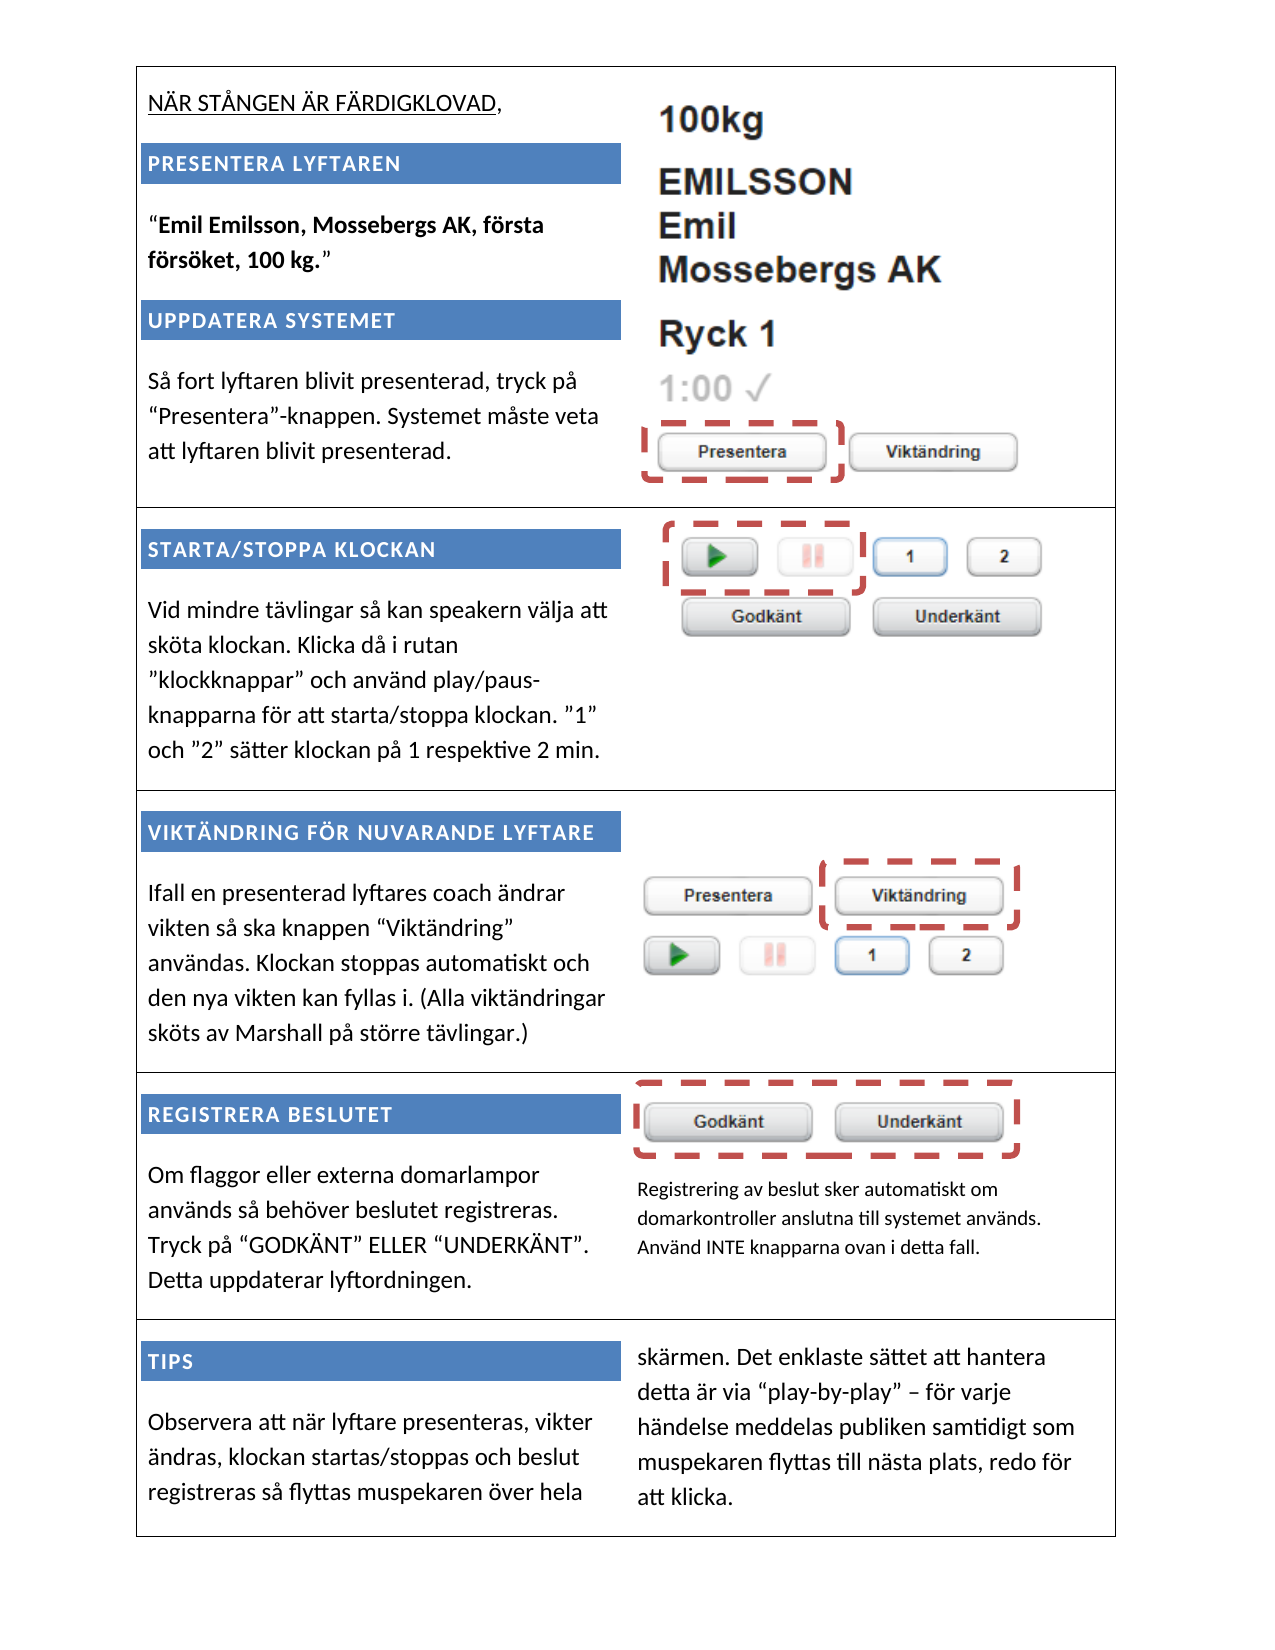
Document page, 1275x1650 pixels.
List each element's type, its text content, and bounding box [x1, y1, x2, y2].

table_cell Tips Observera att när lyftare presenteras, vikter ändras, klockan startas/stoppas och beslut registreras så flyttas muspekaren över hela [137, 1320, 626, 1536]
table_cell skärmen. Det enklaste sättet att hantera detta är via “play-by-play” – för varje händelse meddelas publiken samtidigt som muspekaren flyttas till nästa plats, redo för att klicka. [626, 1320, 1115, 1536]
table_cell viktändring för nuvarande lyftare Ifall en presenterad lyftares coach ändrar vikten så ska knappen “Viktändring” användas. Klockan stoppas automatiskt och den nya vikten kan fyllas i. (Alla viktändringar sköts av Marshall på större tävlingar.) [137, 791, 626, 1072]
picture [637, 87, 1037, 483]
picture [637, 861, 1012, 988]
table_cell [626, 508, 1115, 789]
table_cell [626, 791, 1115, 1072]
table_cell Registrering av beslut sker automatiskt om domarkontroller anslutna till systemet används. Använd INTE knapparna ovan i detta fall. [626, 1073, 1115, 1319]
table_cell starta/stoppa klockan Vid mindre tävlingar så kan speakern välja att sköta klockan. Klicka då i rutan ”klockknappar” och använd play/paus-knapparna för att starta/stoppa klockan. ”1” och ”2” sätter klockan på 1 respektive 2 min. [137, 508, 626, 789]
picture [641, 1093, 1012, 1152]
picture [674, 529, 1050, 648]
table_cell registrera beslutet Om flaggor eller externa domarlampor används så behöver beslutet registreras. Tryck på “GODKÄNT” ELLER “UNDERKÄNT”. Detta uppdaterar lyftordningen. [137, 1073, 626, 1319]
table_cell [626, 67, 1115, 507]
table_cell NÄR STÅNGEN ÄR FÄRDIGKLOVAD, Presentera lyftaren “Emil Emilsson, Mossebergs AK, första försöket, 100 kg.” Uppdatera systemet Så fort lyftaren blivit presenterad, tryck på “Presentera”-knappen. Systemet måste veta att lyftaren blivit presenterad. [137, 67, 626, 507]
